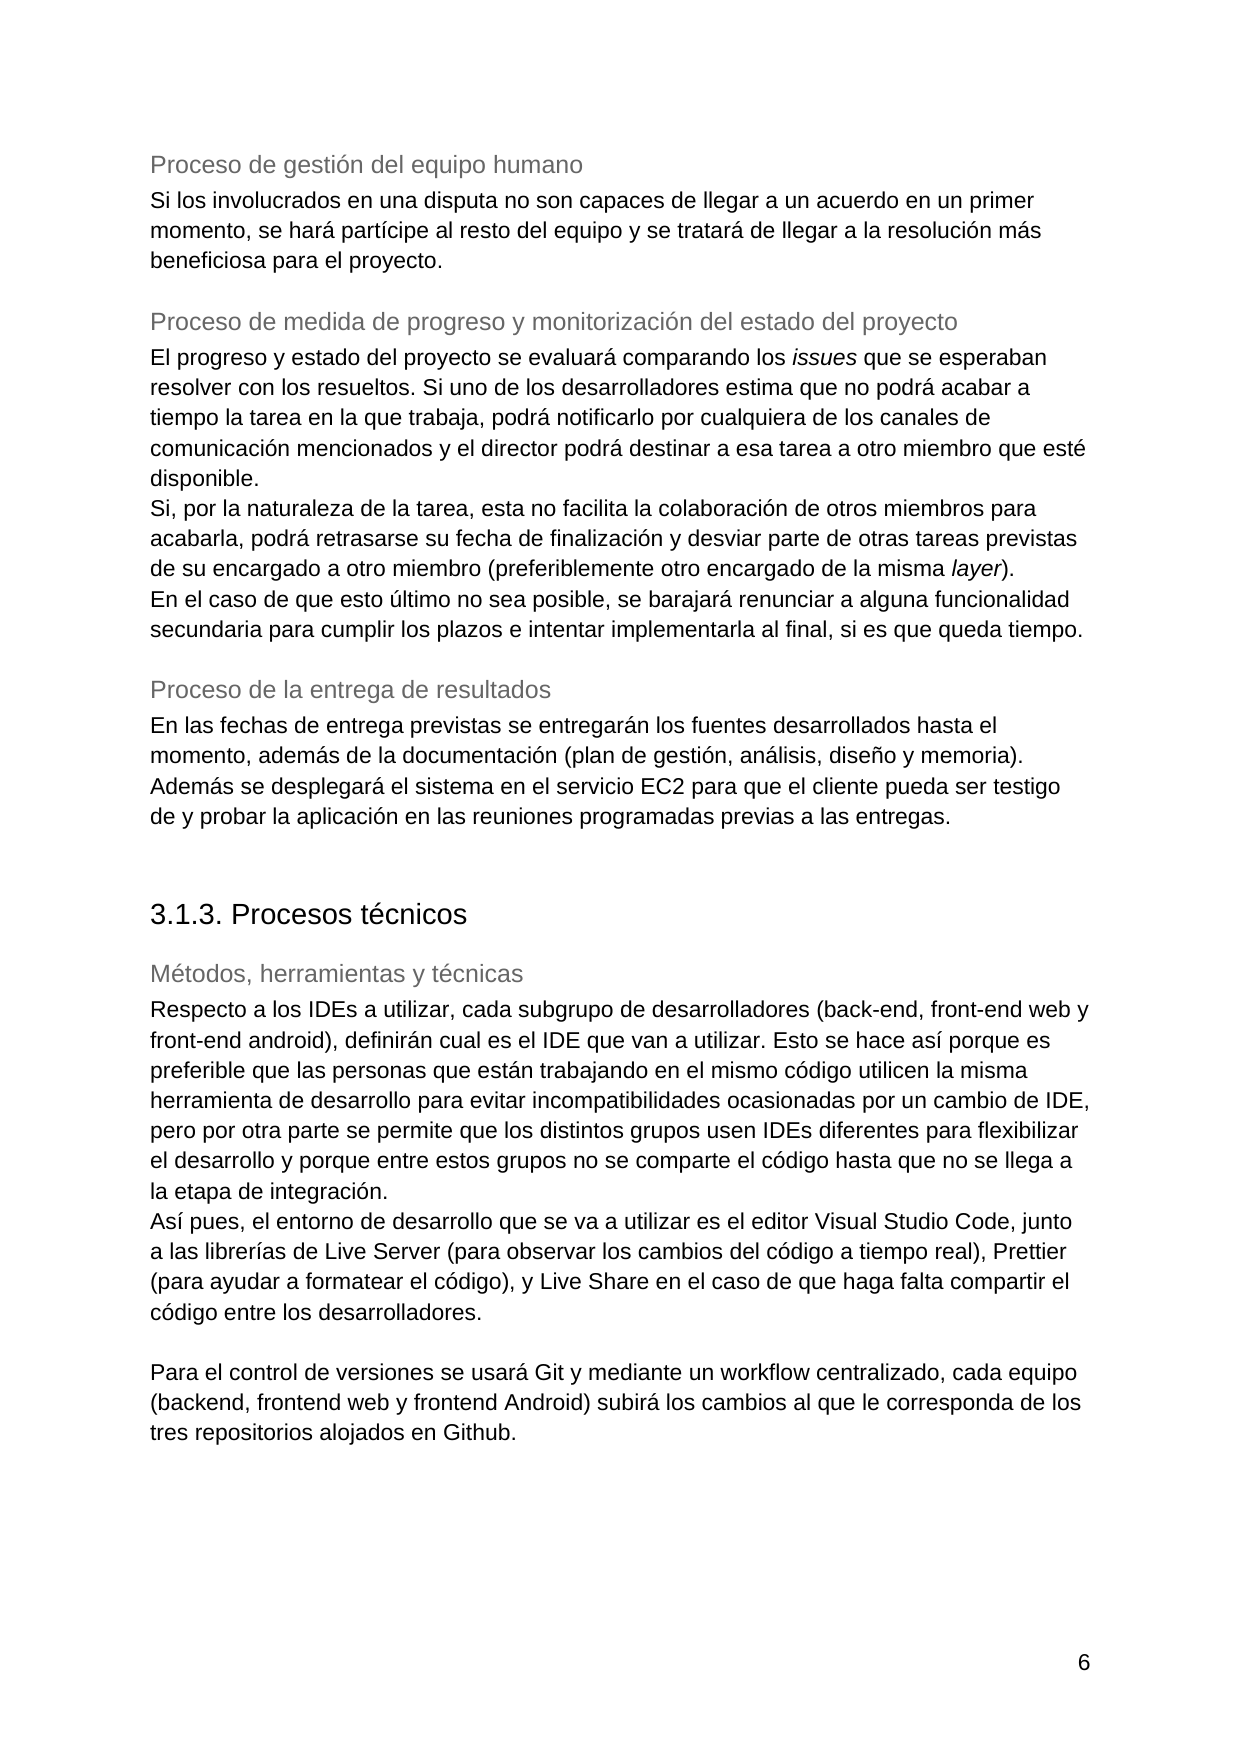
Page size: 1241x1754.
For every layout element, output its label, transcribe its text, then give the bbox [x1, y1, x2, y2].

subtitle Proceso de gestión del equipo humano [150, 150, 1090, 179]
text Respecto a los IDEs a utilizar, cada subgrupo de desarrolladores (back-end, front-end web y front-end android), definirán cual es el IDE que van a utilizar. Esto se hace así porque es preferible que las personas que están trabajando en el mismo código utilicen la misma herramienta de desarrollo para evitar incompatibilidades ocasionadas por un cambio de IDE, pero por otra parte se permite que los distintos grupos usen IDEs diferentes para flexibilizar el desarrollo y porque entre estos grupos no se comparte el código hasta que no se llega a la etapa de integración. [150, 996, 1090, 1204]
subtitle 3.1.3. Procesos técnicos [150, 897, 1090, 930]
text Así pues, el entorno de desarrollo que se va a utilizar es el editor Visual Studio Code, junto a las librerías de Live Server (para observar los cambios del código a tiempo real), Prettier (para ayudar a formatear el código), y Live Share en el caso de que haga falta compartir el código entre los desarrolladores. [150, 1208, 1090, 1325]
subtitle Proceso de medida de progreso y monitorización del estado del proyecto [150, 307, 1090, 336]
subtitle Métodos, herramientas y técnicas [150, 959, 1090, 988]
subtitle Proceso de la entrega de resultados [150, 675, 1090, 704]
text Para el control de versiones se usará Git y mediante un workflow centralizado, cada equipo (backend, frontend web y frontend Android) subirá los cambios al que le corresponda de los tres repositorios alojados en Github. [150, 1359, 1090, 1446]
text En el caso de que esto último no sea posible, se barajará renunciar a alguna funcionalidad secundaria para cumplir los plazos e intentar implementarla al final, si es que queda tiempo. [150, 586, 1090, 642]
text Si, por la naturaleza de la tarea, esta no facilita la colaboración de otros miembros para acabarla, podrá retrasarse su fecha de finalización y desviar parte de otras tareas previstas de su encargado a otro miembro (preferiblemente otro encargado de la misma layer). [150, 495, 1090, 582]
text Si los involucrados en una disputa no son capaces de llegar a un acuerdo en un primer momento, se hará partícipe al resto del equipo y se tratará de llegar a la resolución más beneficiosa para el proyecto. [150, 187, 1090, 274]
text En las fechas de entrega previstas se entregarán los fuentes desarrollados hasta el momento, además de la documentación (plan de gestión, análisis, diseño y memoria). Además se desplegará el sistema en el servicio EC2 para que el cliente pueda ser testigo de y probar la aplicación en las reuniones programadas previas a las entregas. [150, 712, 1090, 829]
text El progreso y estado del proyecto se evaluará comparando los issues que se esperaban resolver con los resueltos. Si uno de los desarrolladores estima que no podrá acabar a tiempo la tarea en la que trabaja, podrá notificarlo por cualquiera de los canales de comunicación mencionados y el director podrá destinar a esa tarea a otro miembro que esté disponible. [150, 344, 1090, 491]
